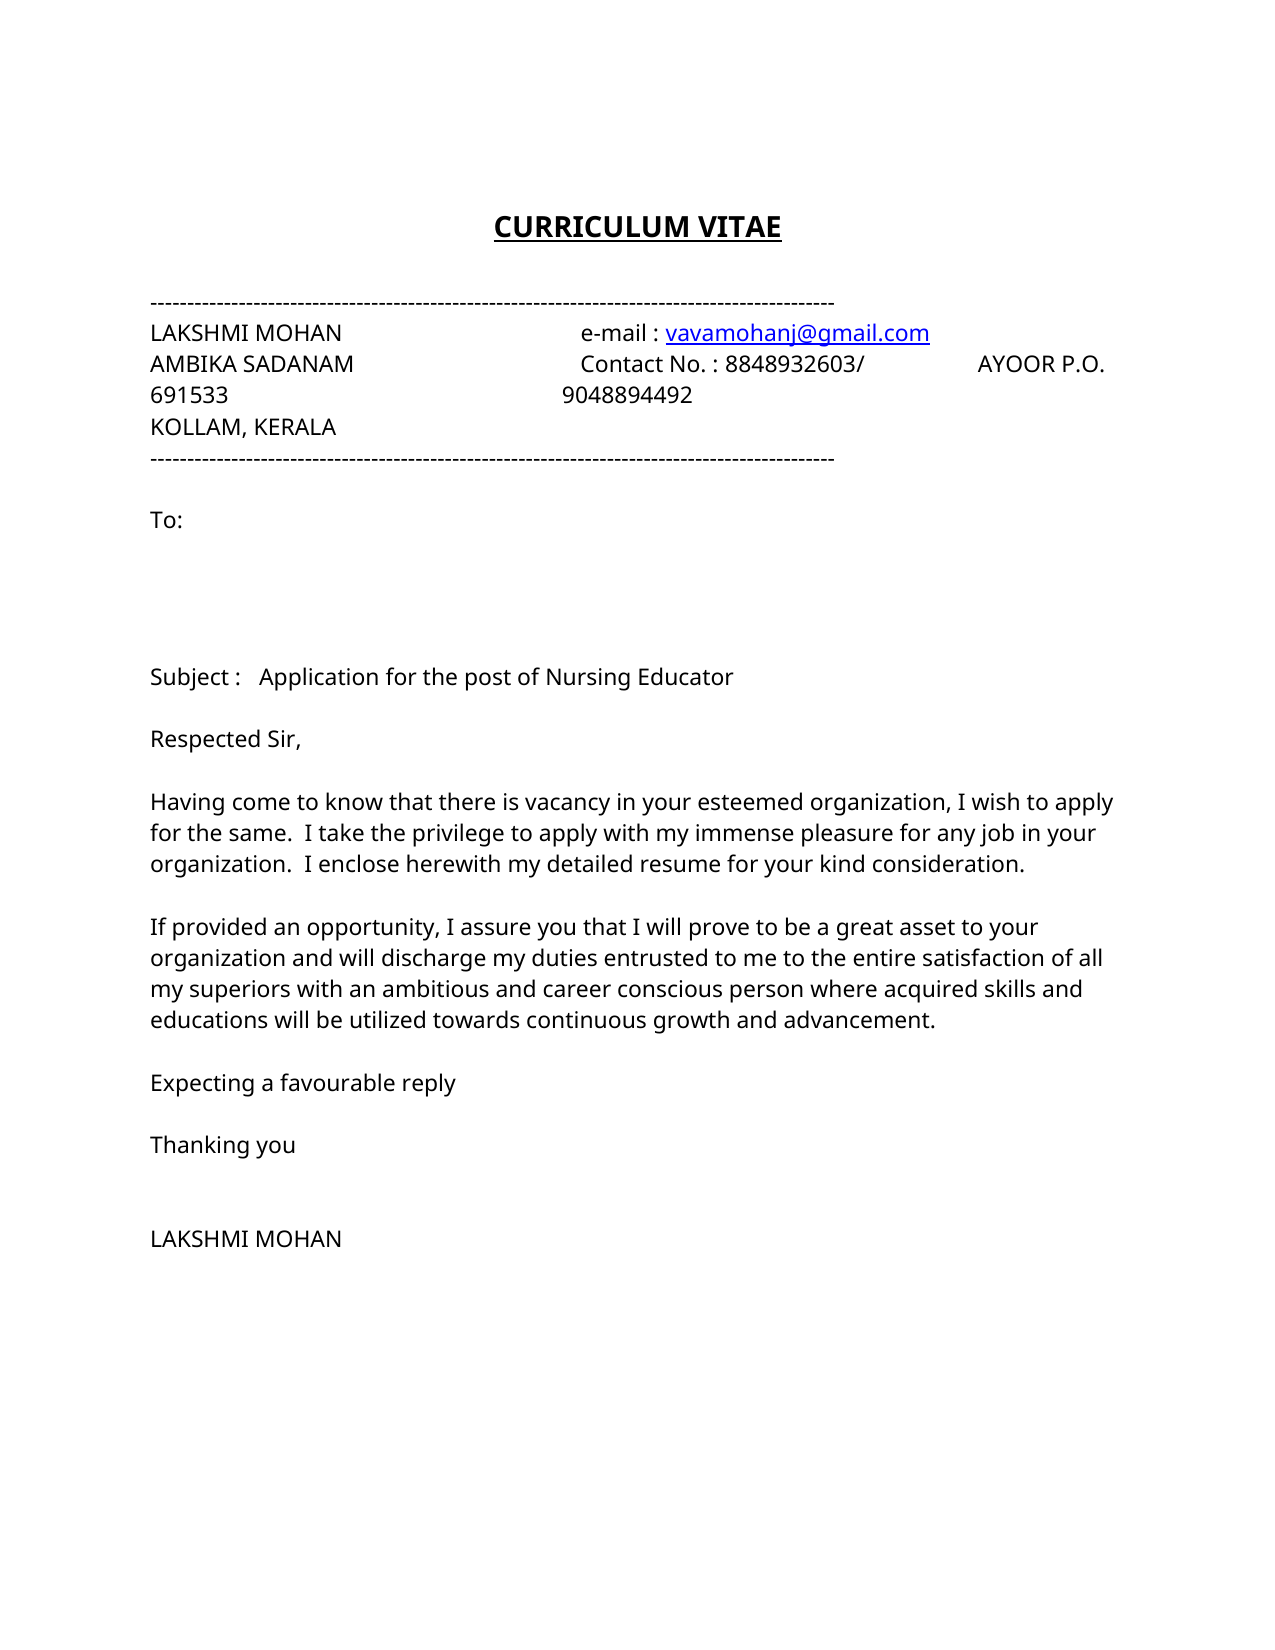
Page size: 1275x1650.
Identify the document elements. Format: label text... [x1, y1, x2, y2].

text Thanking you [150, 1129, 1125, 1160]
text If provided an opportunity, I assure you that I will prove to be a great asset to your organization and will discharge my duties entrusted to me to the entire satisfaction of all my superiors with an ambitious and career conscious person where acquired skills and educations will be utilized towards continuous growth and advancement. [150, 910, 1125, 1035]
text Having come to know that there is vacancy in your esteemed organization, I wish to apply for the same. I take the privilege to apply with my immense pleasure for any job in your organization. I enclose herewith my detailed resume for your kind consideration. [150, 785, 1125, 879]
text To: [150, 504, 1125, 535]
text LAKSHMI MOHAN e-mail : vavamohanj@gmail.com [150, 317, 1125, 348]
text AMBIKA SADANAM Contact No. : 8848932603/ AYOOR P.O. 691533 9048894492 [150, 348, 1125, 410]
text Expecting a favourable reply [150, 1067, 1125, 1098]
text --------------------------------------------------------------------------------------------- [150, 442, 1125, 473]
text Respected Sir, [150, 723, 1125, 754]
text KOLLAM, KERALA [150, 410, 1125, 442]
text --------------------------------------------------------------------------------------------- [150, 285, 1125, 317]
text Subject : Application for the post of Nursing Educator [150, 660, 1125, 692]
text LAKSHMI MOHAN [150, 1223, 1125, 1254]
text CURRICULUM VITAE [150, 206, 1125, 246]
